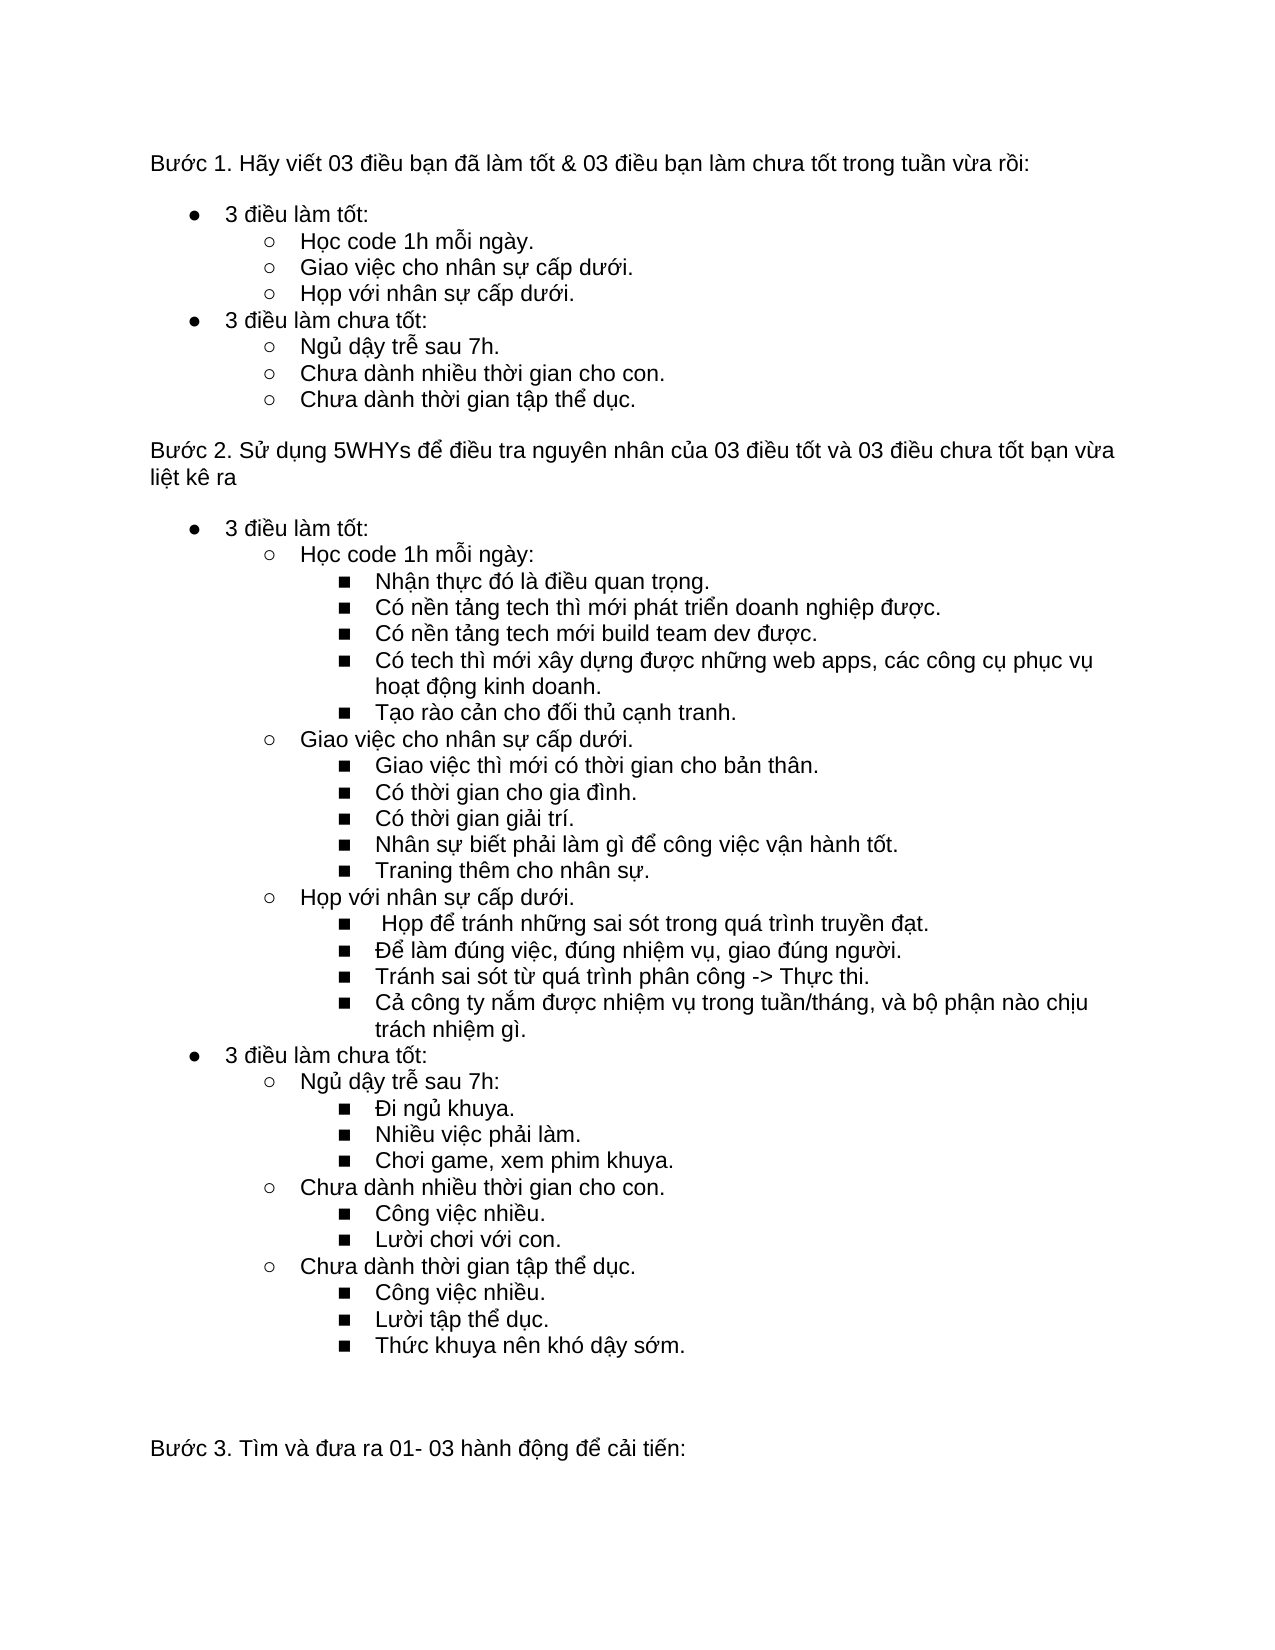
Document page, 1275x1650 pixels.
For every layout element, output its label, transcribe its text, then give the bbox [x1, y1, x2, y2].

list Tránh sai sót từ quá trình phân công -> Thực thi. [337, 963, 1125, 989]
list Có nền tảng tech thì mới phát triển doanh nghiệp được. [337, 594, 1125, 620]
text Bước 2. Sử dụng 5WHYs để điều tra nguyên nhân của 03 điều tốt và 03 điều chưa tốt bạn vừa liệt kê ra [150, 437, 1125, 490]
list Cả công ty nắm được nhiệm vụ trong tuần/tháng, và bộ phận nào chịu trách nhiệm gì. [337, 989, 1125, 1042]
list Công việc nhiều. [337, 1279, 1125, 1306]
list Để làm đúng việc, đúng nhiệm vụ, giao đúng người. [337, 937, 1125, 963]
list Traning thêm cho nhân sự. [337, 857, 1125, 884]
list Thức khuya nên khó dậy sớm. [337, 1332, 1125, 1358]
list Chưa dành nhiều thời gian cho con. [262, 359, 1125, 386]
list Họp với nhân sự cấp dưới. [262, 280, 1125, 307]
list Giao việc cho nhân sự cấp dưới. [262, 726, 1125, 752]
list Giao việc thì mới có thời gian cho bản thân. [337, 752, 1125, 778]
list Nhân sự biết phải làm gì để công việc vận hành tốt. [337, 831, 1125, 857]
list Họp để tránh những sai sót trong quá trình truyền đạt. [337, 910, 1125, 937]
list Chưa dành nhiều thời gian cho con. [262, 1174, 1125, 1200]
list Ngủ dậy trễ sau 7h: [262, 1068, 1125, 1095]
list Chưa dành thời gian tập thể dục. [262, 1253, 1125, 1279]
list 3 điều làm tốt: [187, 201, 1125, 228]
list Công việc nhiều. [337, 1200, 1125, 1226]
list 3 điều làm tốt: [187, 515, 1125, 541]
list Chơi game, xem phim khuya. [337, 1147, 1125, 1174]
list Có nền tảng tech mới build team dev được. [337, 620, 1125, 647]
list Lười tập thể dục. [337, 1306, 1125, 1332]
list Đi ngủ khuya. [337, 1095, 1125, 1121]
list Chưa dành thời gian tập thể dục. [262, 386, 1125, 412]
list Học code 1h mỗi ngày. [262, 228, 1125, 254]
list Lười chơi với con. [337, 1226, 1125, 1253]
list Có thời gian giải trí. [337, 805, 1125, 831]
list Ngủ dậy trễ sau 7h. [262, 333, 1125, 359]
list Có tech thì mới xây dựng được những web apps, các công cụ phục vụ hoạt động kinh doanh. [337, 647, 1125, 699]
list Học code 1h mỗi ngày: [262, 541, 1125, 568]
list Nhiều việc phải làm. [337, 1121, 1125, 1147]
list 3 điều làm chưa tốt: [187, 1042, 1125, 1068]
list Có thời gian cho gia đình. [337, 778, 1125, 805]
list Nhận thực đó là điều quan trọng. [337, 568, 1125, 594]
list Họp với nhân sự cấp dưới. [262, 884, 1125, 910]
text Bước 1. Hãy viết 03 điều bạn đã làm tốt & 03 điều bạn làm chưa tốt trong tuần vừa rồi: [150, 150, 1125, 176]
list Giao việc cho nhân sự cấp dưới. [262, 254, 1125, 280]
text Bước 3. Tìm và đưa ra 01- 03 hành động để cải tiến: [150, 1434, 1125, 1461]
list 3 điều làm chưa tốt: [187, 307, 1125, 333]
list Tạo rào cản cho đối thủ cạnh tranh. [337, 699, 1125, 726]
